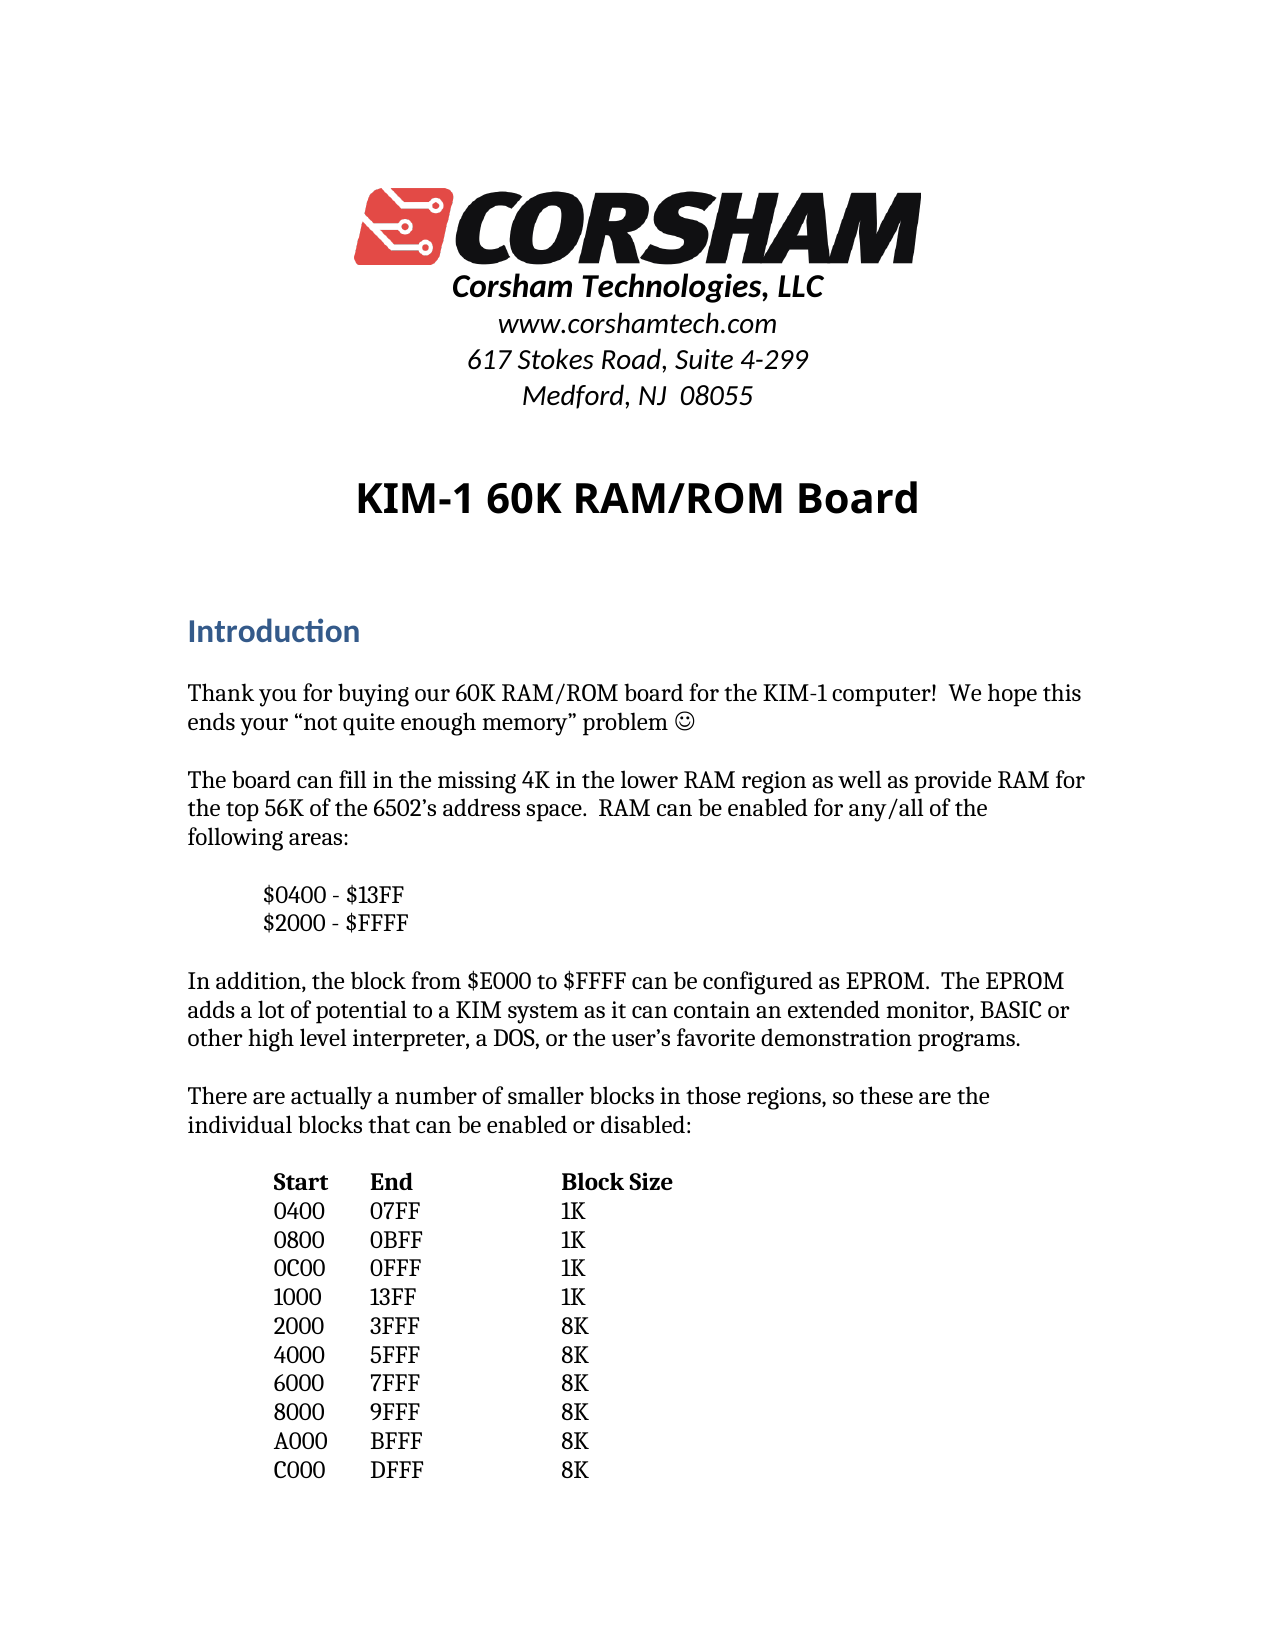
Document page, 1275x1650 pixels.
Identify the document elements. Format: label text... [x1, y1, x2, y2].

text The board can fill in the missing 4K in the lower RAM region as well as provide RAM for the top 56K of the 6502’s address space. RAM can be enabled for any/all of the following areas: [187, 766, 1087, 852]
text 617 Stokes Road, Suite 4-299 [187, 341, 1087, 377]
table_cell 8K [550, 1398, 872, 1427]
text Corsham Technologies, LLC [187, 265, 1087, 305]
table_header Block Size [550, 1168, 872, 1197]
table_cell 8K [550, 1427, 872, 1456]
table_cell 8K [550, 1456, 872, 1484]
table_cell 7FFF [359, 1369, 550, 1398]
table_cell 0BFF [359, 1226, 550, 1254]
text $0400 - $13FF [262, 881, 1087, 909]
table_cell 5FFF [359, 1341, 550, 1369]
table_header End [359, 1168, 550, 1197]
table_cell 1K [550, 1254, 872, 1283]
table_cell 1K [550, 1197, 872, 1226]
text $2000 - $FFFF [262, 909, 1087, 938]
table_cell 3FFF [359, 1312, 550, 1341]
table_cell 1000 [263, 1283, 359, 1312]
table_cell 0FFF [359, 1254, 550, 1283]
table_cell 9FFF [359, 1398, 550, 1427]
table_cell 0400 [263, 1197, 359, 1226]
table_cell 4000 [263, 1341, 359, 1369]
table_cell 13FF [359, 1283, 550, 1312]
table_cell 8000 [263, 1398, 359, 1427]
table_cell 1K [550, 1226, 872, 1254]
table_cell 8K [550, 1369, 872, 1398]
text Medford, NJ 08055 [187, 377, 1087, 412]
subtitle Introduction [187, 610, 1087, 651]
table_cell 8K [550, 1341, 872, 1369]
text There are actually a number of smaller blocks in those regions, so these are the individual blocks that can be enabled or disabled: [187, 1082, 1087, 1139]
table_cell C000 [263, 1456, 359, 1484]
table_cell BFFF [359, 1427, 550, 1456]
table_cell 1K [550, 1283, 872, 1312]
table_cell 2000 [263, 1312, 359, 1341]
table_cell 8K [550, 1312, 872, 1341]
table_header Start [263, 1168, 359, 1197]
text In addition, the block from $E000 to $FFFF can be configured as EPROM. The EPROM adds a lot of potential to a KIM system as it can contain an extended monitor, BASIC or other high level interpreter, a DOS, or the user’s favorite demonstration programs. [187, 967, 1087, 1053]
table_cell 0C00 [263, 1254, 359, 1283]
text www.corshamtech.com [187, 305, 1087, 341]
table_cell 0800 [263, 1226, 359, 1254]
text KIM-1 60K RAM/ROM Board [187, 469, 1087, 526]
table_cell 07FF [359, 1197, 550, 1226]
table_cell DFFF [359, 1456, 550, 1484]
table_cell 6000 [263, 1369, 359, 1398]
table_cell A000 [263, 1427, 359, 1456]
text Thank you for buying our 60K RAM/ROM board for the KIM-1 computer! We hope this ends your “not quite enough memory” problem [187, 679, 1087, 737]
